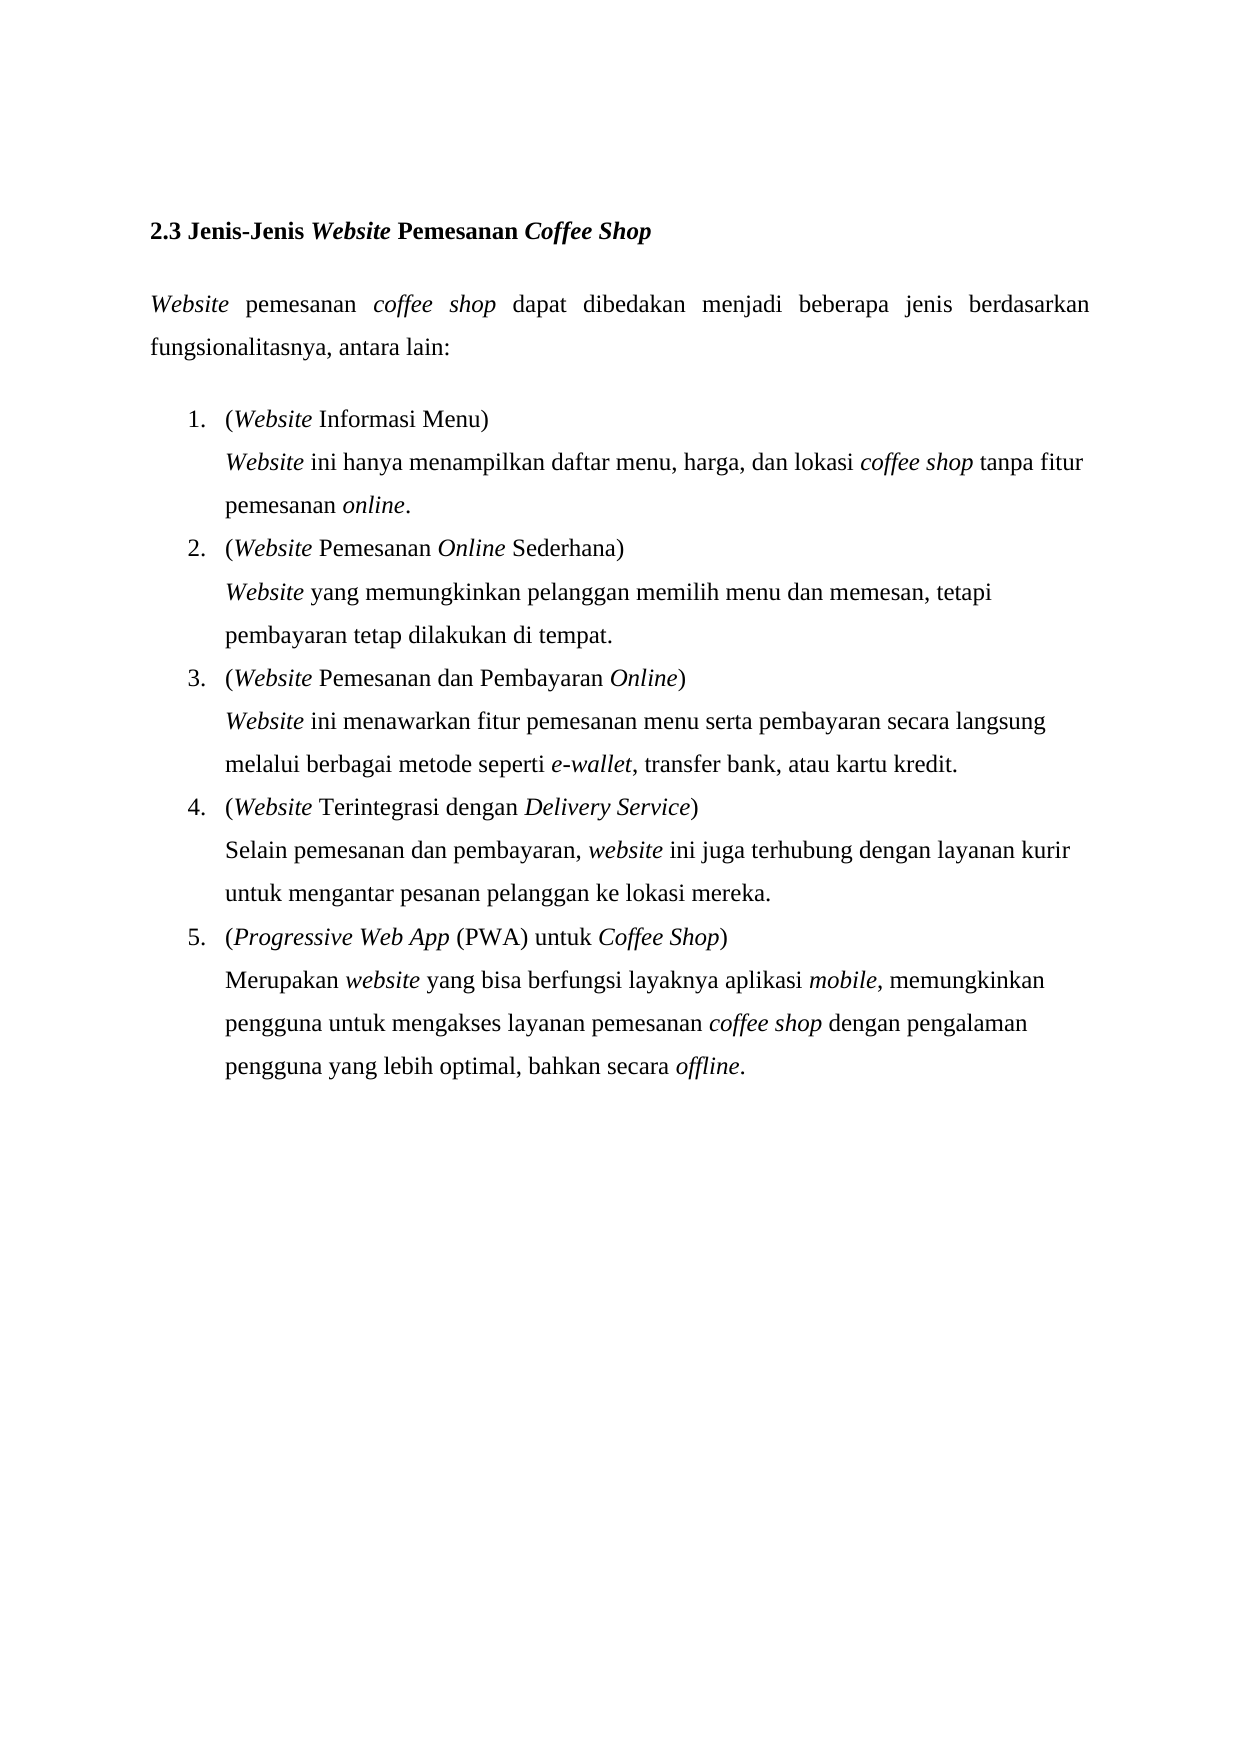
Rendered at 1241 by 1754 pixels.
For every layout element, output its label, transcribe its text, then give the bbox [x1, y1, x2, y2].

subtitle 2.3 Jenis-Jenis Website Pemesanan Coffee Shop [150, 216, 1090, 245]
list (Website Informasi Menu) Website ini hanya menampilkan daftar menu, harga, dan lokasi coffee shop tanpa fitur pemesanan online. [187, 404, 1090, 519]
list (Progressive Web App (PWA) untuk Coffee Shop) Merupakan website yang bisa berfungsi layaknya aplikasi mobile, memungkinkan pengguna untuk mengakses layanan pemesanan coffee shop dengan pengalaman pengguna yang lebih optimal, bahkan secara offline. [187, 922, 1090, 1080]
list (Website Pemesanan dan Pembayaran Online) Website ini menawarkan fitur pemesanan menu serta pembayaran secara langsung melalui berbagai metode seperti e-wallet, transfer bank, atau kartu kredit. [187, 663, 1090, 778]
list (Website Terintegrasi dengan Delivery Service) Selain pemesanan dan pembayaran, website ini juga terhubung dengan layanan kurir untuk mengantar pesanan pelanggan ke lokasi mereka. [187, 792, 1090, 907]
text Website pemesanan coffee shop dapat dibedakan menjadi beberapa jenis berdasarkan fungsionalitasnya, antara lain: [150, 289, 1090, 361]
list (Website Pemesanan Online Sederhana) Website yang memungkinkan pelanggan memilih menu dan memesan, tetapi pembayaran tetap dilakukan di tempat. [187, 533, 1090, 648]
